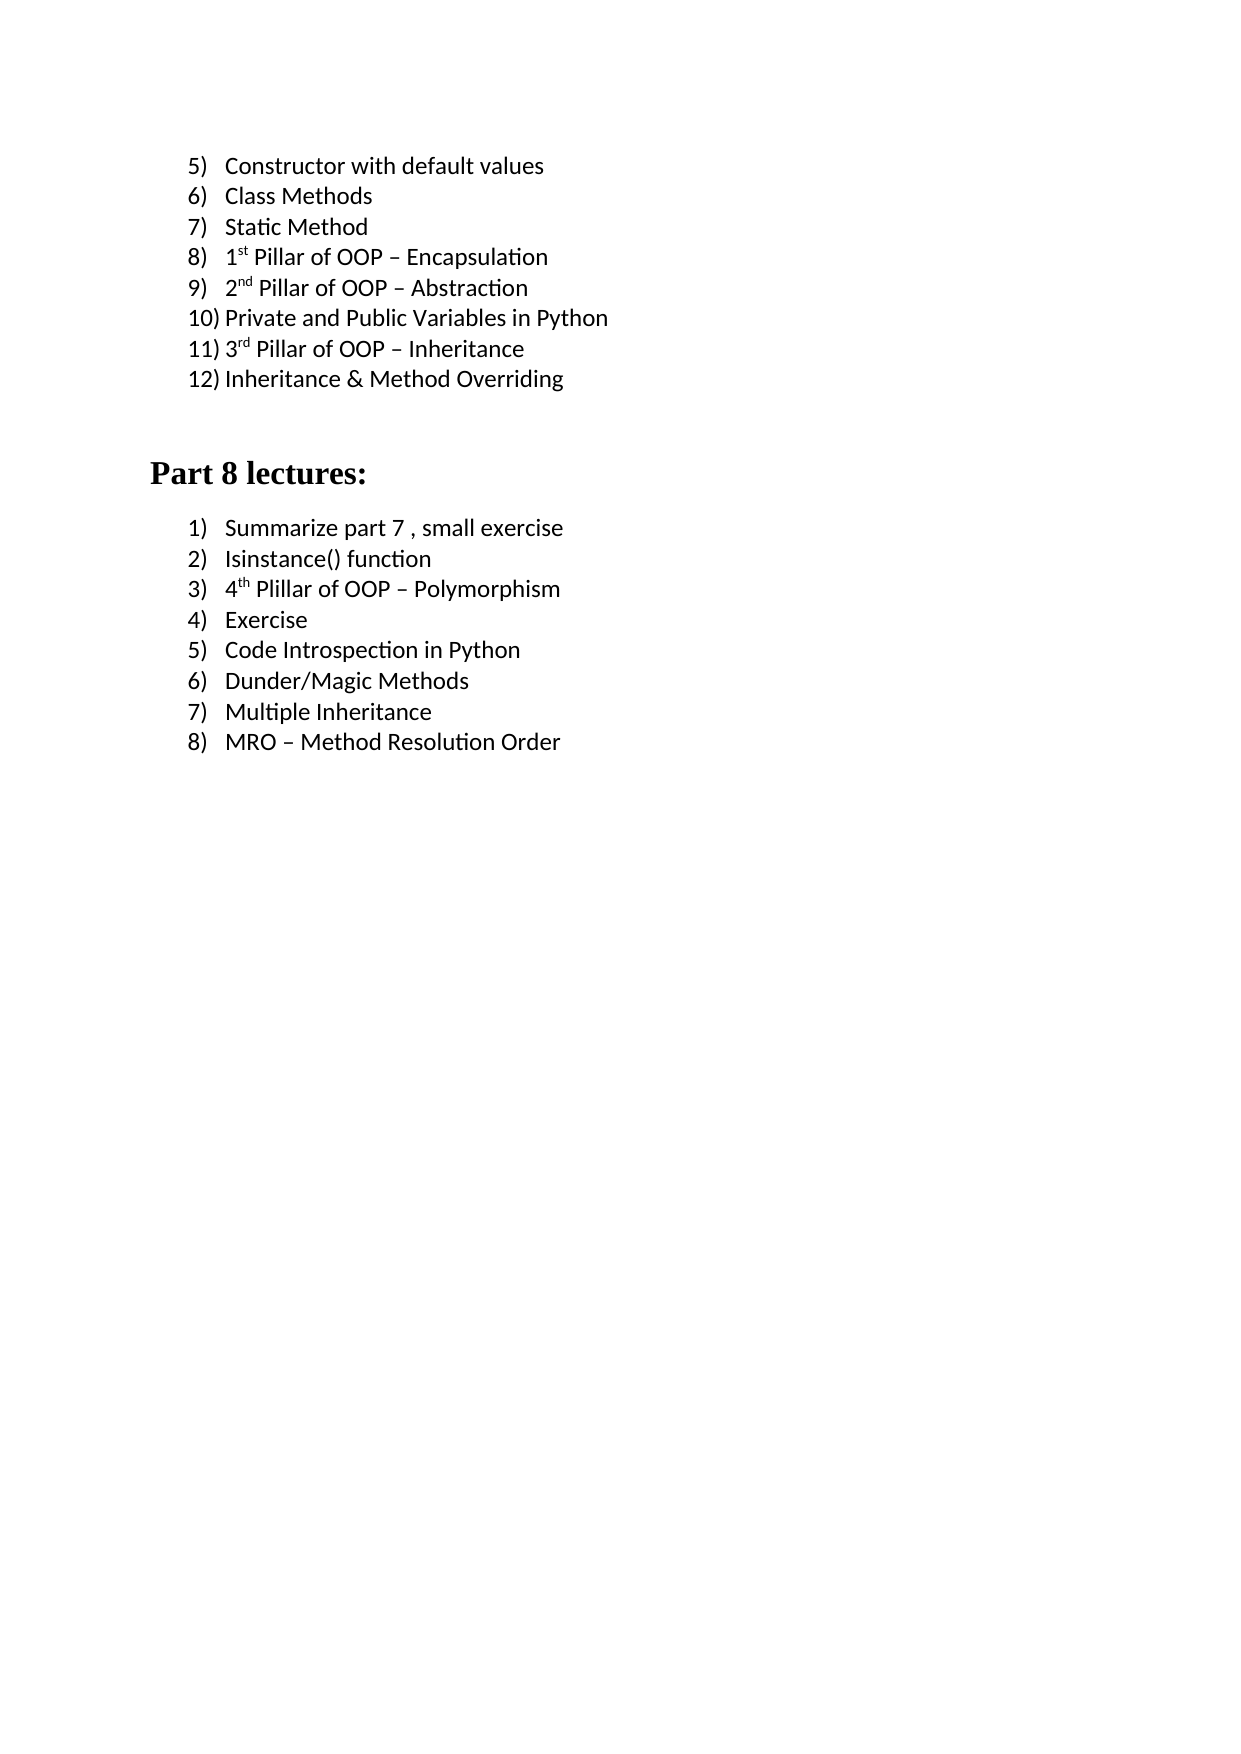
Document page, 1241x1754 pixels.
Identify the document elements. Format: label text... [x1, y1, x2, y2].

text Part 8 lectures: [150, 453, 1090, 492]
list MRO – Method Resolution Order [187, 726, 1090, 757]
list Code Introspection in Python [187, 634, 1090, 665]
list Isinstance() function [187, 543, 1090, 573]
list Summarize part 7 , small exercise [187, 512, 1090, 543]
list Static Method [187, 211, 1090, 242]
list Multiple Inheritance [187, 696, 1090, 726]
list 1st Pillar of OOP – Encapsulation [187, 242, 1090, 272]
list 2nd Pillar of OOP – Abstraction [187, 272, 1090, 303]
list Dunder/Magic Methods [187, 665, 1090, 696]
list Inheritance & Method Overriding [187, 364, 1090, 394]
list Exercise [187, 604, 1090, 634]
list Private and Public Variables in Python [187, 303, 1090, 333]
list 3rd Pillar of OOP – Inheritance [187, 333, 1090, 364]
list 4th Plillar of OOP – Polymorphism [187, 573, 1090, 604]
list Constructor with default values [187, 150, 1090, 181]
list Class Methods [187, 181, 1090, 211]
